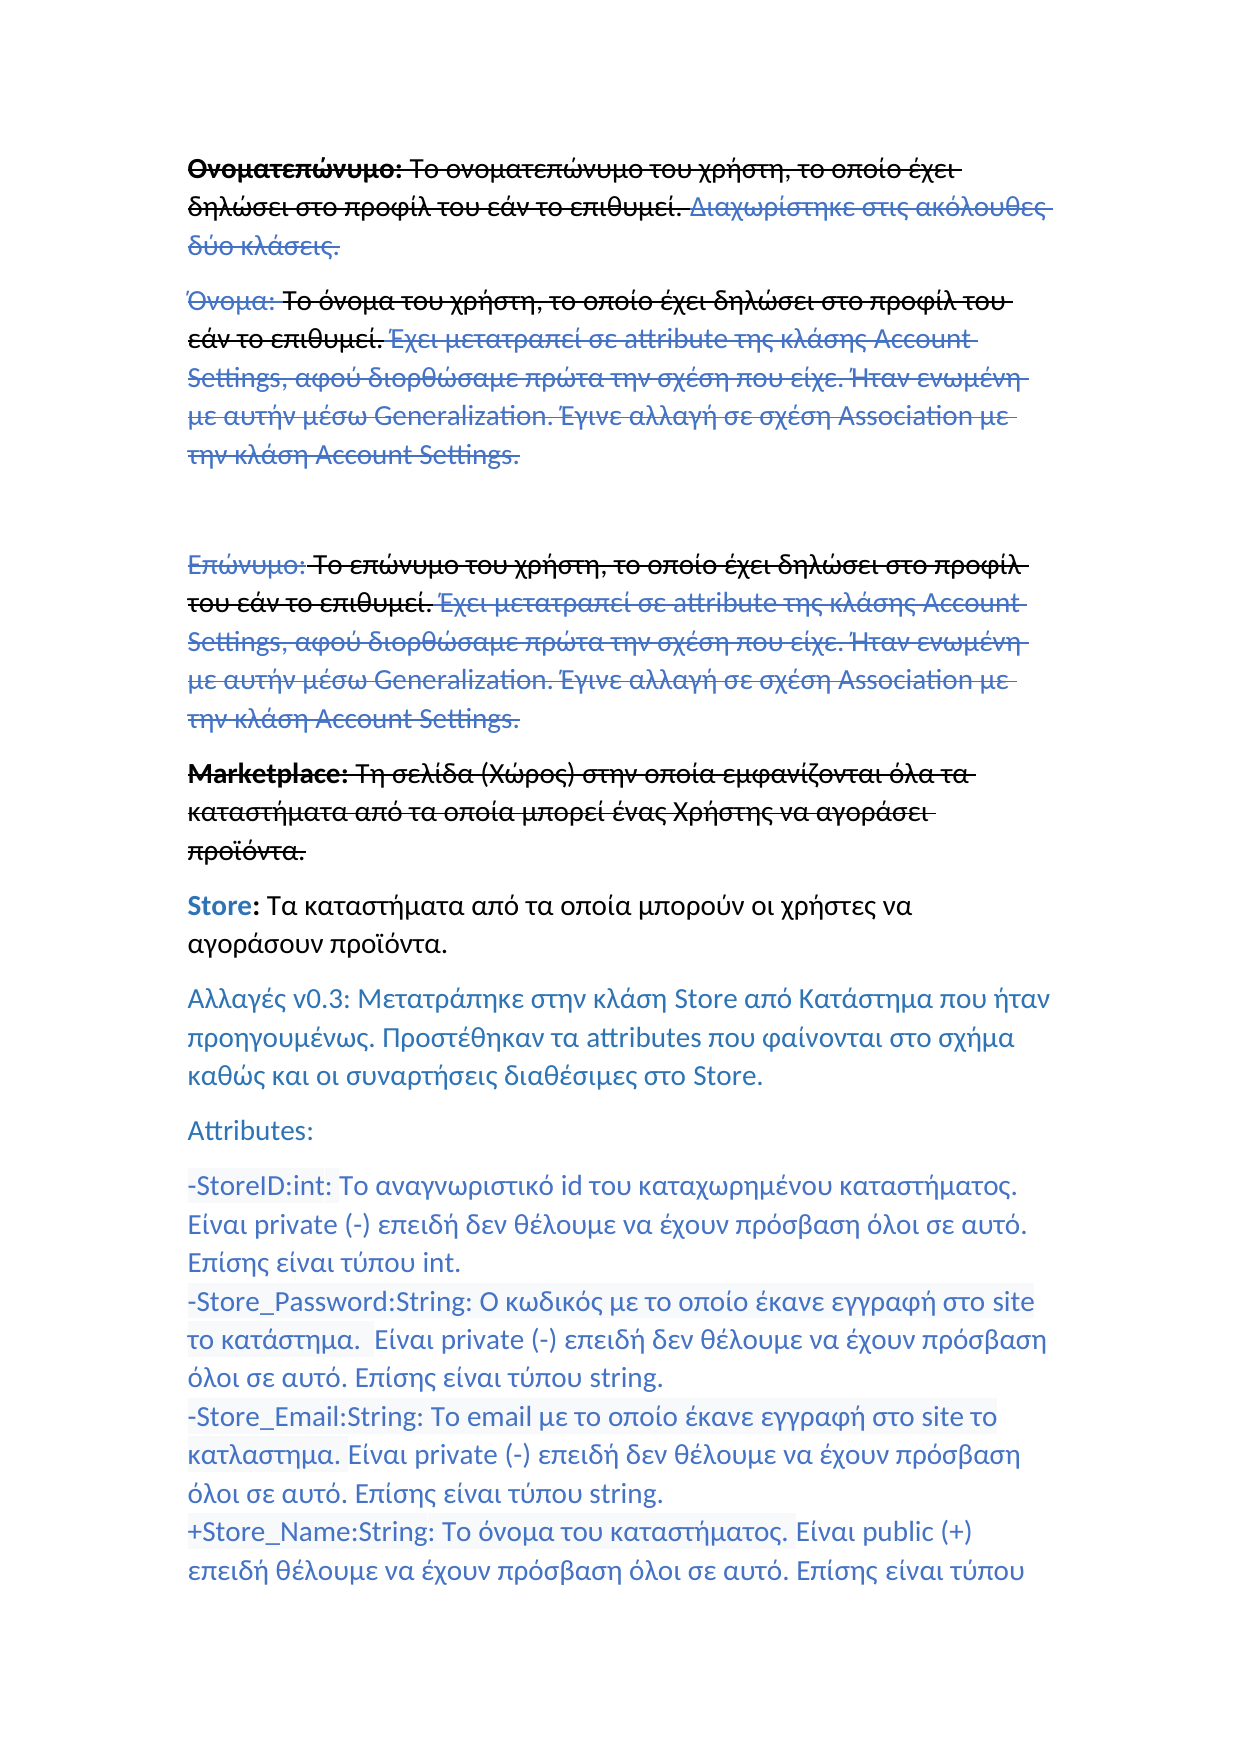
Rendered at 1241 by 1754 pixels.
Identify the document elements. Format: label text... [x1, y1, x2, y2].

text Όνομα: Το όνομα του χρήστη, το οποίο έχει δηλώσει στο προφίλ του εάν το επιθυμεί. Έχει μετατραπεί σε attribute της κλάσης Account Settings, αφού διορθώσαμε πρώτα την σχέση που είχε. Ήταν ενωμένη με αυτήν μέσω Generalization. Έγινε αλλαγή σε σχέση Association με την κλάση Account Settings. [187, 282, 1053, 471]
text Ονοματεπώνυμο: Το ονοματεπώνυμο του χρήστη, το οποίο έχει δηλώσει στο προφίλ του εάν το επιθυμεί. Διαχωρίστηκε στις ακόλουθες δύο κλάσεις. [187, 150, 1053, 208]
text Attributes: [187, 1112, 1053, 1148]
text Αλλαγές v0.3: Μετατράπηκε στην κλάση Store από Κατάστημα που ήταν προηγουμένως. Προστέθηκαν τα attributes που φαίνονται στο σχήμα καθώς και οι συναρτήσεις διαθέσιμες στο Store. [187, 980, 1053, 1093]
text Ονοματεπώνυμο: Το ονοματεπώνυμο του χρήστη, το οποίο έχει δηλώσει στο προφίλ του εάν το επιθυμεί. Διαχωρίστηκε στις ακόλουθες δύο κλάσεις. [187, 209, 1053, 262]
text Επώνυμο: Το επώνυμο του χρήστη, το οποίο έχει δηλώσει στο προφίλ του εάν το επιθυμεί. Έχει μετατραπεί σε attribute της κλάσης Account Settings, αφού διορθώσαμε πρώτα την σχέση που είχε. Ήταν ενωμένη με αυτήν μέσω Generalization. Έγινε αλλαγή σε σχέση Association με την κλάση Account Settings. [187, 546, 1053, 735]
text Store: Τα καταστήματα από τα οποία μπορούν οι χρήστες να αγοράσουν προϊόντα. [187, 887, 1053, 961]
text Marketplace: Τη σελίδα (Χώρος) στην οποία εμφανίζονται όλα τα καταστήματα από τα οποία μπορεί ένας Χρήστης να αγοράσει προϊόντα. [187, 755, 1053, 867]
